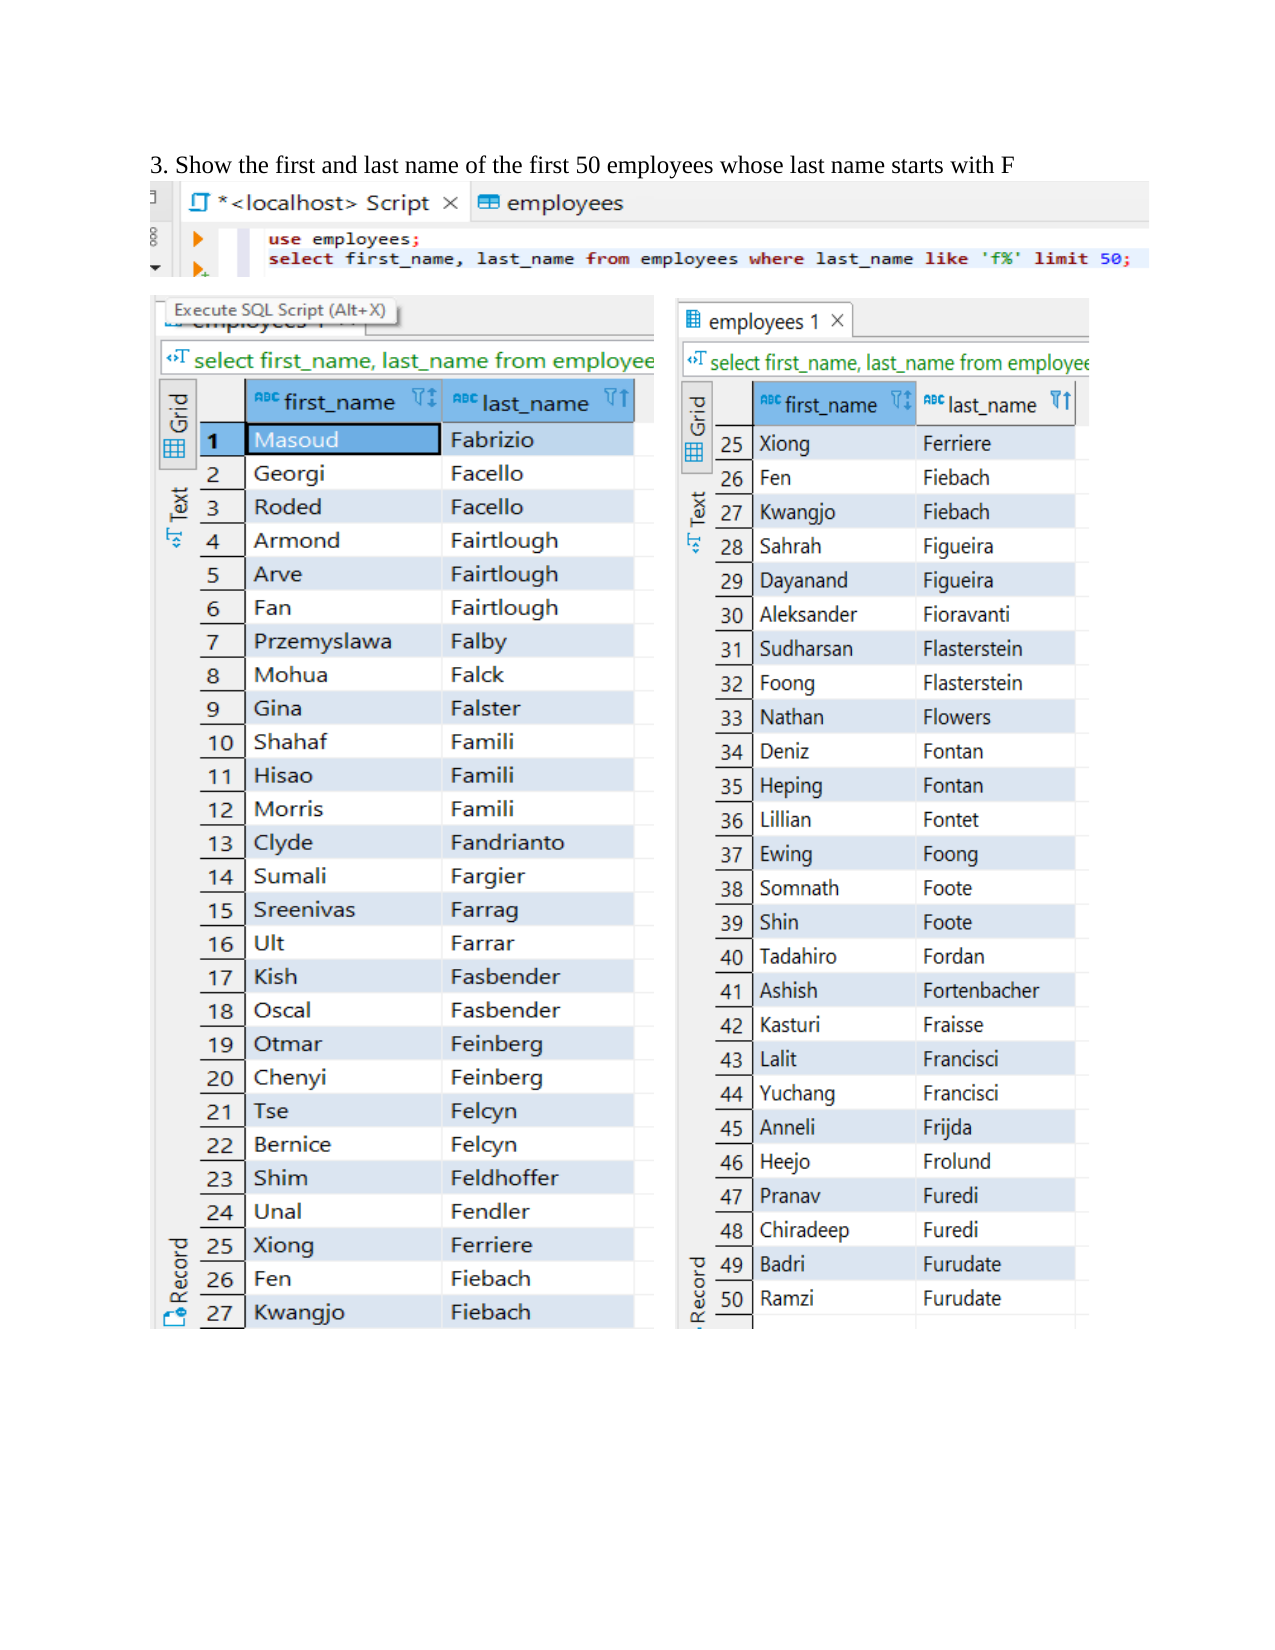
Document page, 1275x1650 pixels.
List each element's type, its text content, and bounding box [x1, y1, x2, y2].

picture [675, 298, 1090, 1329]
picture [150, 181, 1150, 277]
picture [150, 295, 654, 1329]
text 3. Show the first and last name of the first 50 employees whose last name starts with F [150, 150, 1181, 179]
